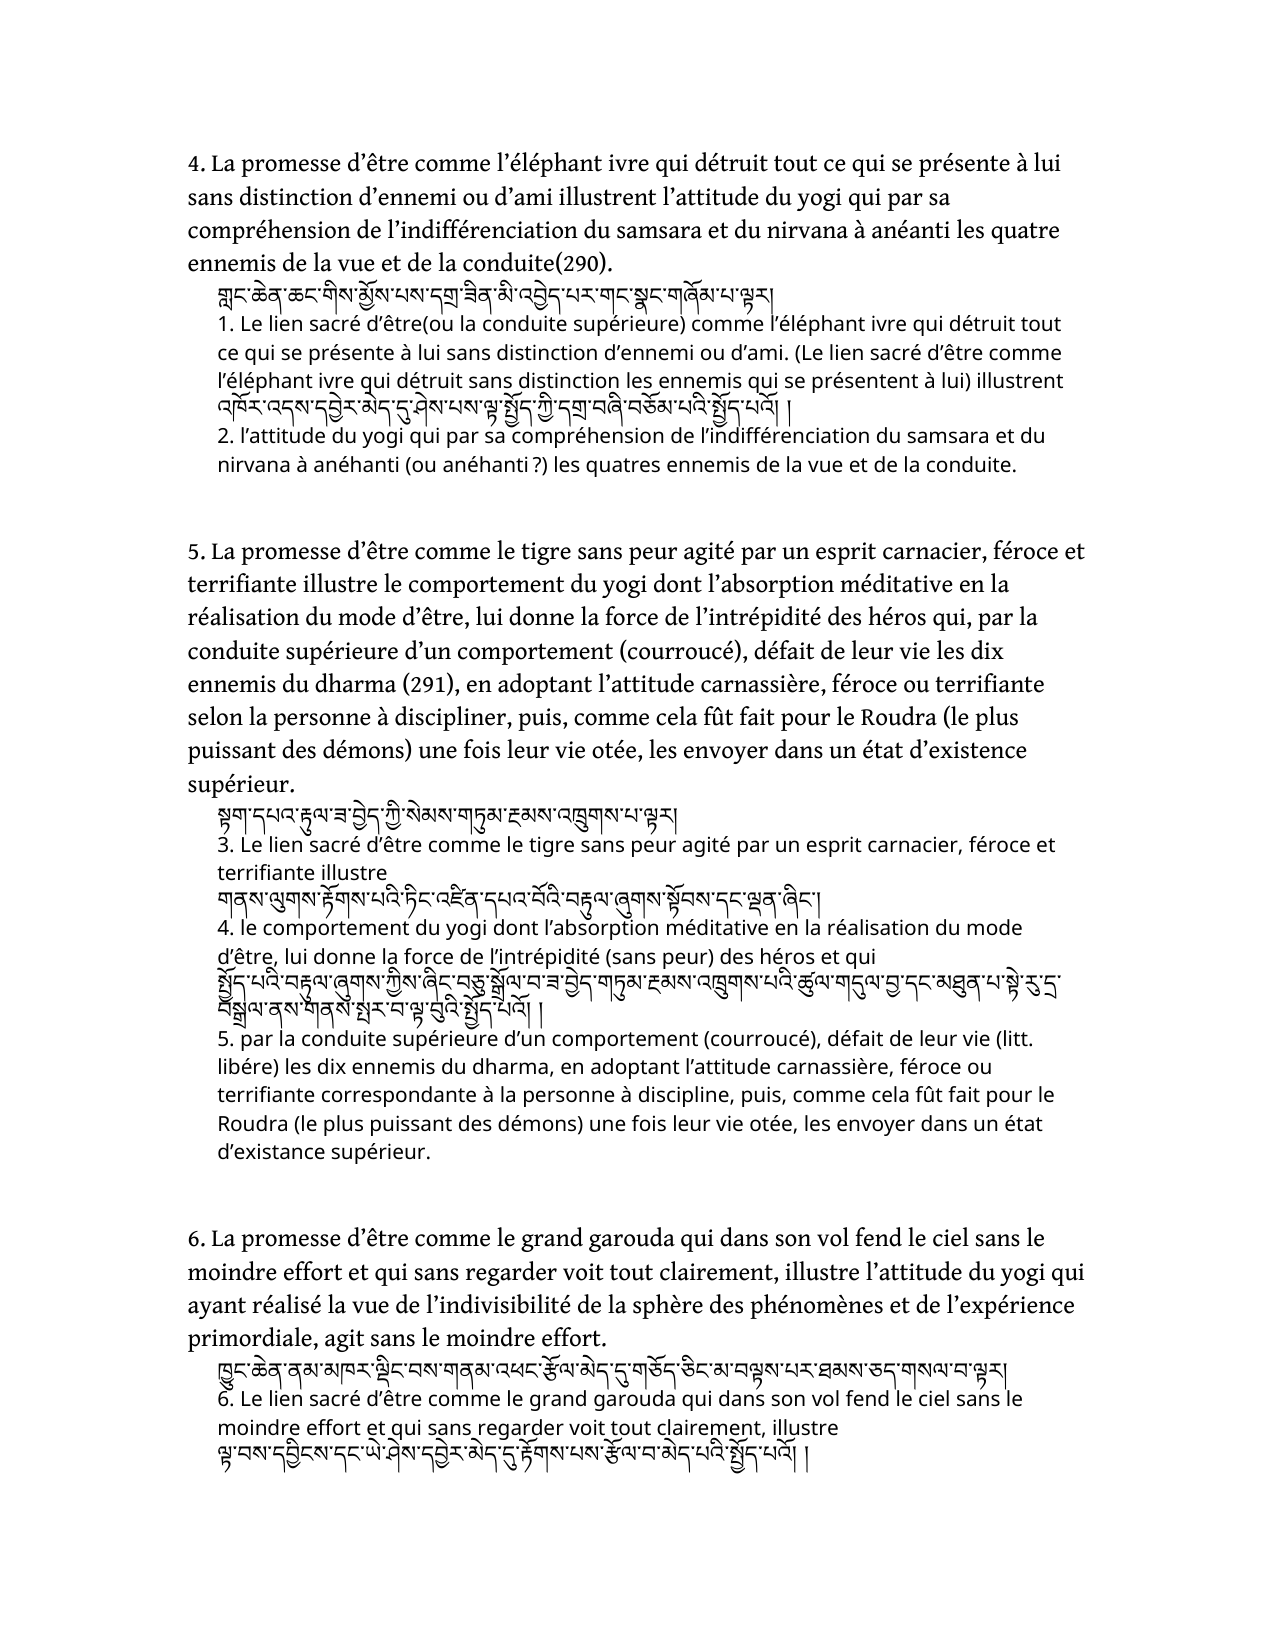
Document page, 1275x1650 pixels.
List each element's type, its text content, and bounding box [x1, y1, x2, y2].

text སྟག་དཔའ་རྟུལ་ཟ་བྱེད་ཀྱི་སེམས་གཏུམ་རྔམས་འཁྲུགས་པ་ལྟར། 3. Le lien sacré d’être comme le tigre sans peur agité par un esprit carnacier, féroce et terrifiante illustre གནས་ལུགས་རྟོགས་པའི་ཏིང་འཛིན་དཔའ་བོའི་བརྟུལ་ཞུགས་སྟོབས་དང་ལྡན་ཞིང༌། 4. le comportement du yogi dont l’absorption méditative en la réalisation du mode d’être, lui donne la force de l’intrépidité (sans peur) des héros et qui སྤྱོད་པའི་བརྟུལ་ཞུགས་ཀྱིས་ཞིང་བཅུ་སྒྲོལ་བ་ཟ་བྱེད་གཏུམ་རྔམས་འཁྲུགས་པའི་ཚུལ་གདུལ་བྱ་དང་མཐུན་པ་སྟེ་རུ་དྲ་བསྒྲལ་ནས་གནས་སྤར་བ་ལྟ་བུའི་སྤྱོད་པའོ། ། 5. par la conduite supérieure d’un comportement (courroucé), défait de leur vie (litt. libére) les dix ennemis du dharma, en adoptant l’attitude carnassière, féroce ou terrifiante correspondante à la personne à discipline, puis, comme cela fût fait pour le Roudra (le plus puissant des démons) une fois leur vie otée, les envoyer dans un état d’existance supérieur. [217, 803, 1087, 1166]
text 4. La promesse d’être comme l’éléphant ivre qui détruit tout ce qui se présente à lui sans distinction d’ennemi ou d’ami illustrent l’attitude du yogi qui par sa compréhension de l’indifférenciation du samsara et du nirvana à anéanti les quatre ennemis de la vue et de la conduite(290). [187, 150, 1087, 279]
text གླང་ཆེན་ཆང་གིས་མྱོས་པས་དགྲ་ཟིན་མི་འབྱེད་པར་གང་སྣང་གཞོམ་པ་ལྟར། 1. Le lien sacré d’être(ou la conduite supérieure) comme l’éléphant ivre qui détruit tout ce qui se présente à lui sans distinction d’ennemi ou d’ami. (Le lien sacré d’être comme l’éléphant ivre qui détruit sans distinction les ennemis qui se présentent à lui) illustrent འཁོར་འདས་དབྱེར་མེད་དུ་ཤེས་པས་ལྟ་སྤྱོད་ཀྱི་དགྲ་བཞི་བཅོམ་པའི་སྤྱོད་པའོ། ། 2. l’attitude du yogi qui par sa compréhension de l’indifférenciation du samsara et du nirvana à anéhanti (ou anéhanti ?) les quatres ennemis de la vue et de la conduite. [217, 283, 1087, 478]
text 5. La promesse d’être comme le tigre sans peur agité par un esprit carnacier, féroce et terrifiante illustre le comportement du yogi dont l’absorption méditative en la réalisation du mode d’être, lui donne la force de l’intrépidité des héros qui, par la conduite supérieure d’un comportement (courroucé), défait de leur vie les dix ennemis du dharma (291), en adoptant l’attitude carnassière, féroce ou terrifiante selon la personne à discipliner, puis, comme cela fût fait pour le Roudra (le plus puissant des démons) une fois leur vie otée, les envoyer dans un état d’existence supérieur. [187, 537, 1087, 799]
text 6. La promesse d’être comme le grand garouda qui dans son vol fend le ciel sans le moindre effort et qui sans regarder voit tout clairement, illustre l’attitude du yogi qui ayant réalisé la vue de l’indivisibilité de la sphère des phénomènes et de l’expérience primordiale, agit sans le moindre effort. [187, 1225, 1087, 1354]
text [217, 1358, 1087, 1468]
